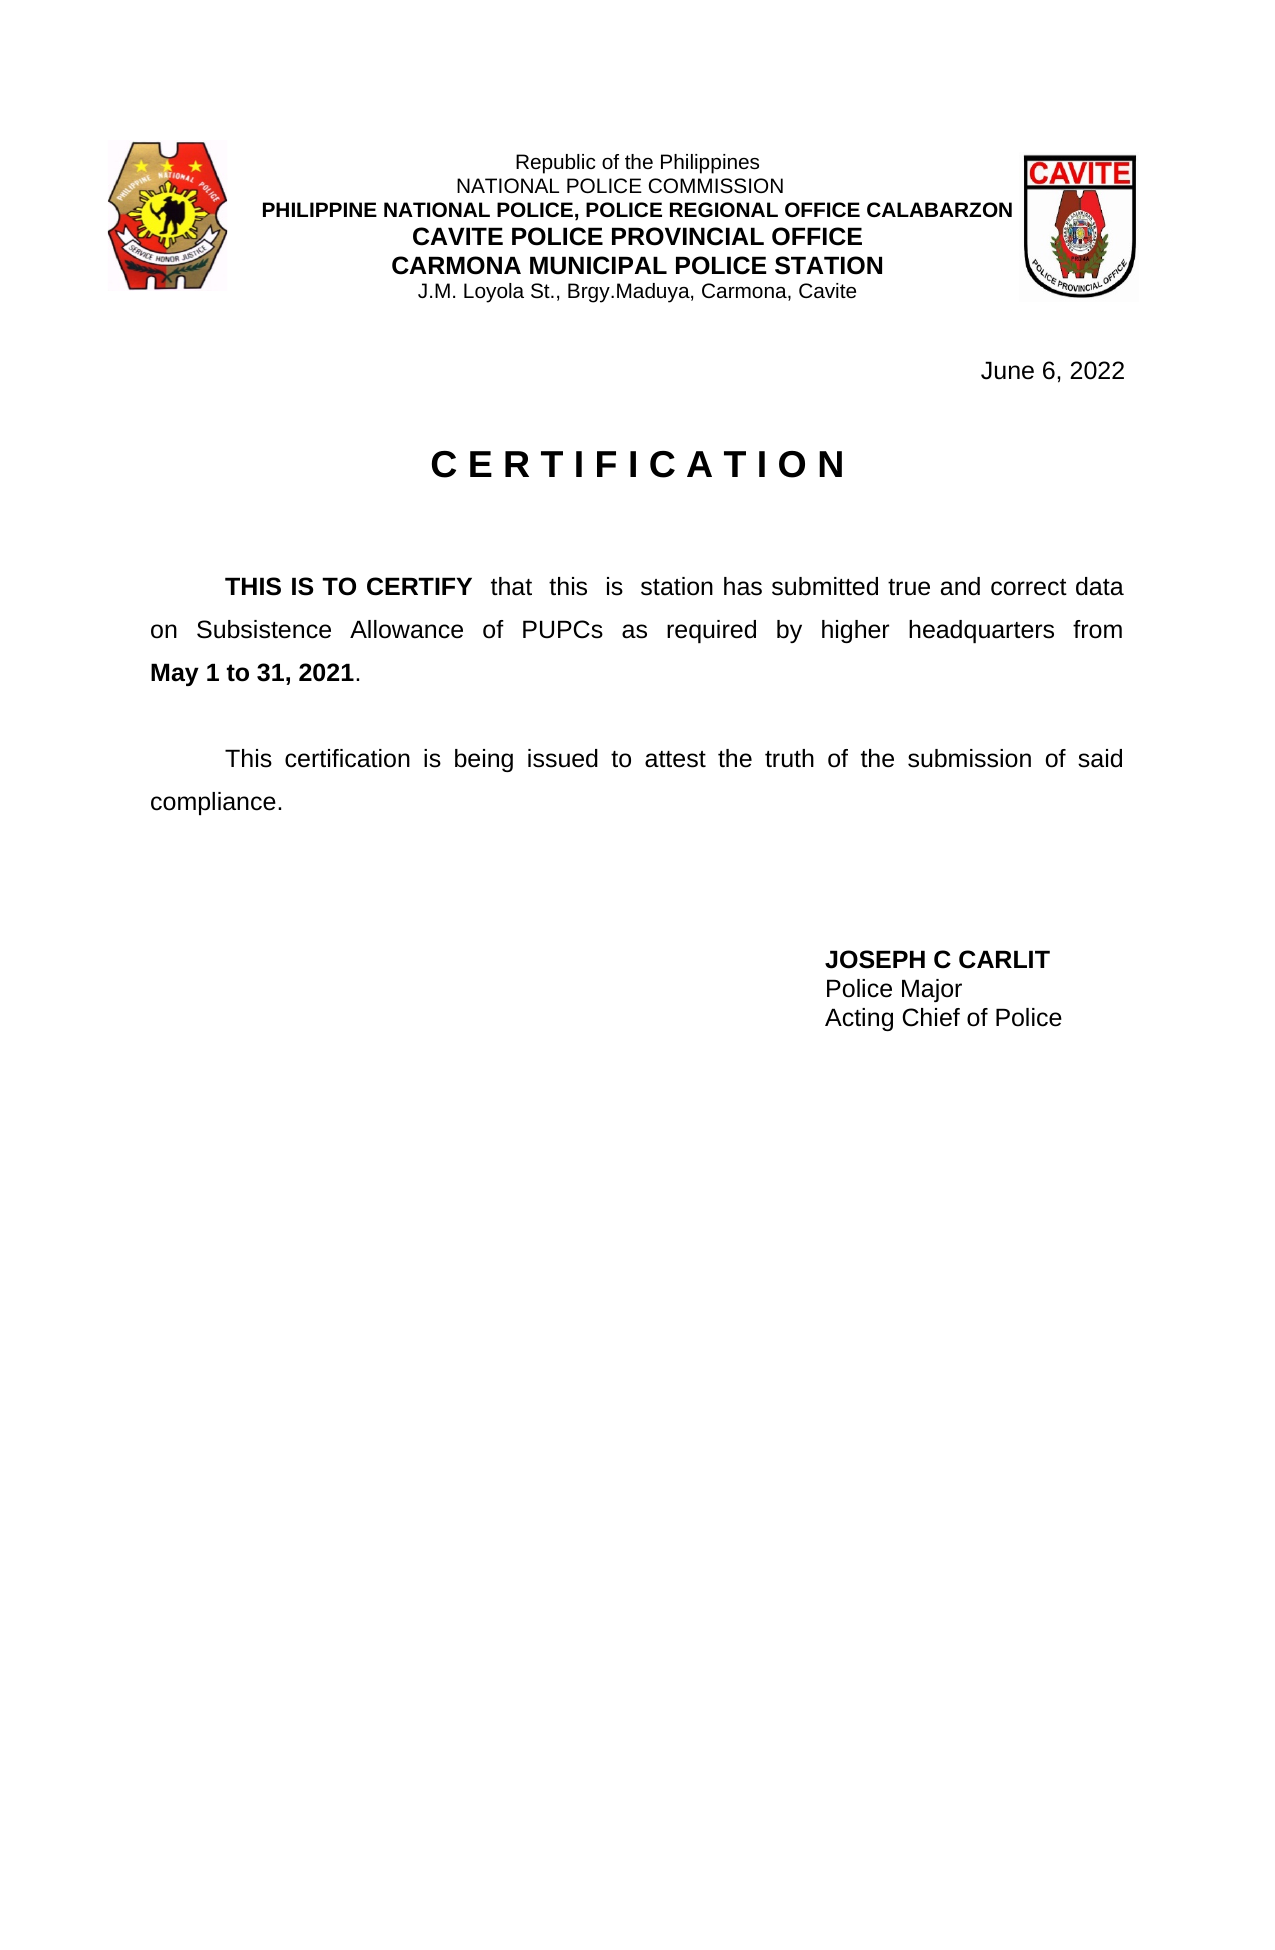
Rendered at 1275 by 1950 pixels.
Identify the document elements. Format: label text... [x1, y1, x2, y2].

text Acting Chief of Police [150, 1003, 1125, 1032]
text CARMONA MUNICIPAL POLICE STATION [228, 251, 1019, 279]
text PHILIPPINE NATIONAL POLICE, POLICE REGIONAL OFFICE CALABARZON CAVITE POLICE PROVINCIAL OFFICE [228, 198, 1019, 251]
text NATIONAL POLICE COMMISSION [228, 174, 1019, 198]
text THIS IS TO CERTIFY that this is station has submitted true and correct data on Subsistence Allowance of PUPCs as required by higher headquarters from May 1 to 31, 2021. [150, 572, 1125, 687]
text J.M. Loyola St., Brgy.Maduya, Carmona, Cavite [150, 279, 1125, 303]
text June 6, 2022 [150, 356, 1125, 385]
text Police Major [150, 974, 1125, 1003]
text Republic of the Philippines [228, 150, 1125, 174]
text JOSEPH C CARLIT [150, 945, 1125, 974]
text This certification is being issued to attest the truth of the submission of said compliance. [150, 744, 1125, 816]
picture [1019, 152, 1140, 302]
picture [107, 140, 228, 291]
text C E R T I F I C A T I O N [150, 442, 1125, 485]
